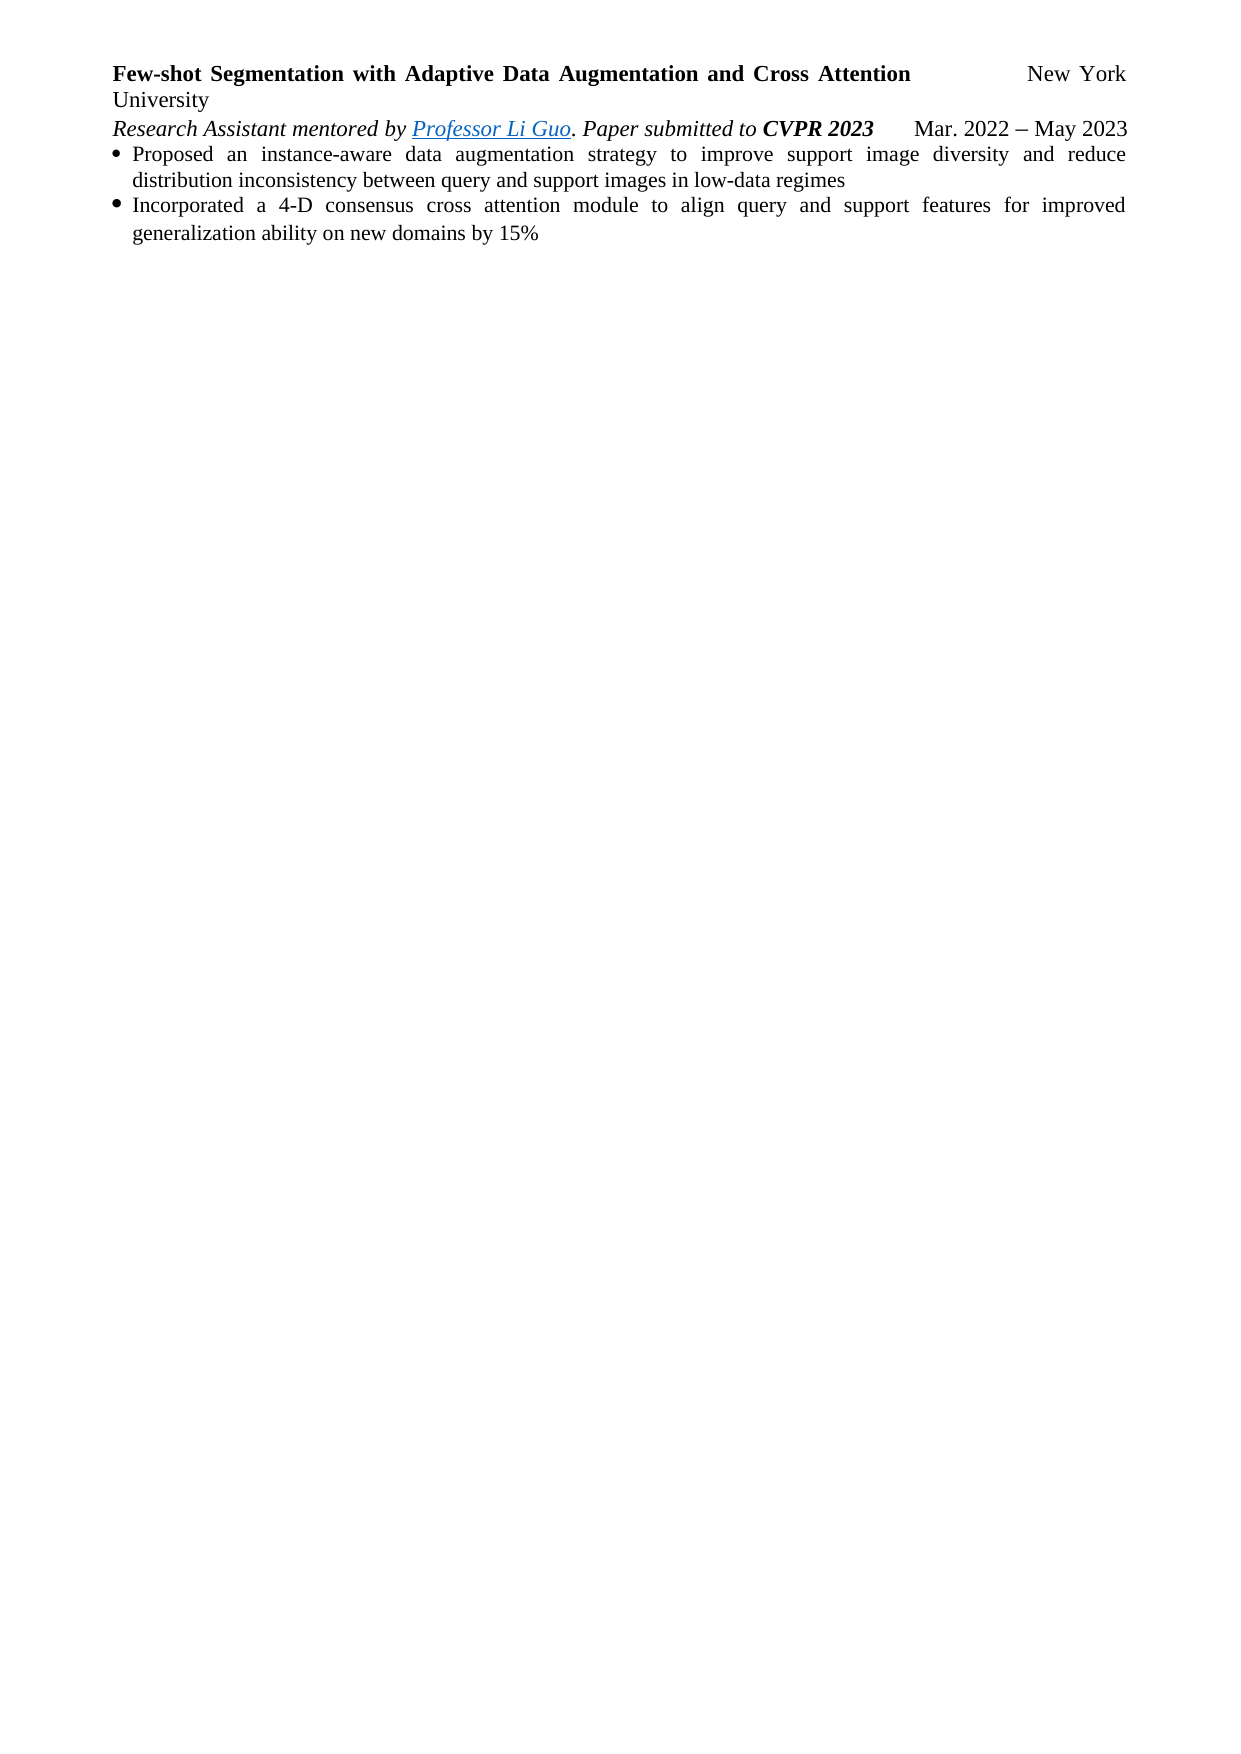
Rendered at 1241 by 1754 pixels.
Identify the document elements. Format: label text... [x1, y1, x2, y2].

text Few-shot Segmentation with Adaptive Data Augmentation and Cross Attention New York University [112, 60, 1128, 113]
text Research Assistant mentored by Professor Li Guo. Paper submitted to CVPR 2023 Mar. 2022 – May 2023 [112, 113, 1128, 141]
list Proposed an instance-aware data augmentation strategy to improve support image diversity and reduce distribution inconsistency between query and support images in low-data regimes [112, 141, 1128, 192]
list Incorporated a 4-D consensus cross attention module to align query and support features for improved generalization ability on new domains by 15% [112, 192, 1128, 245]
